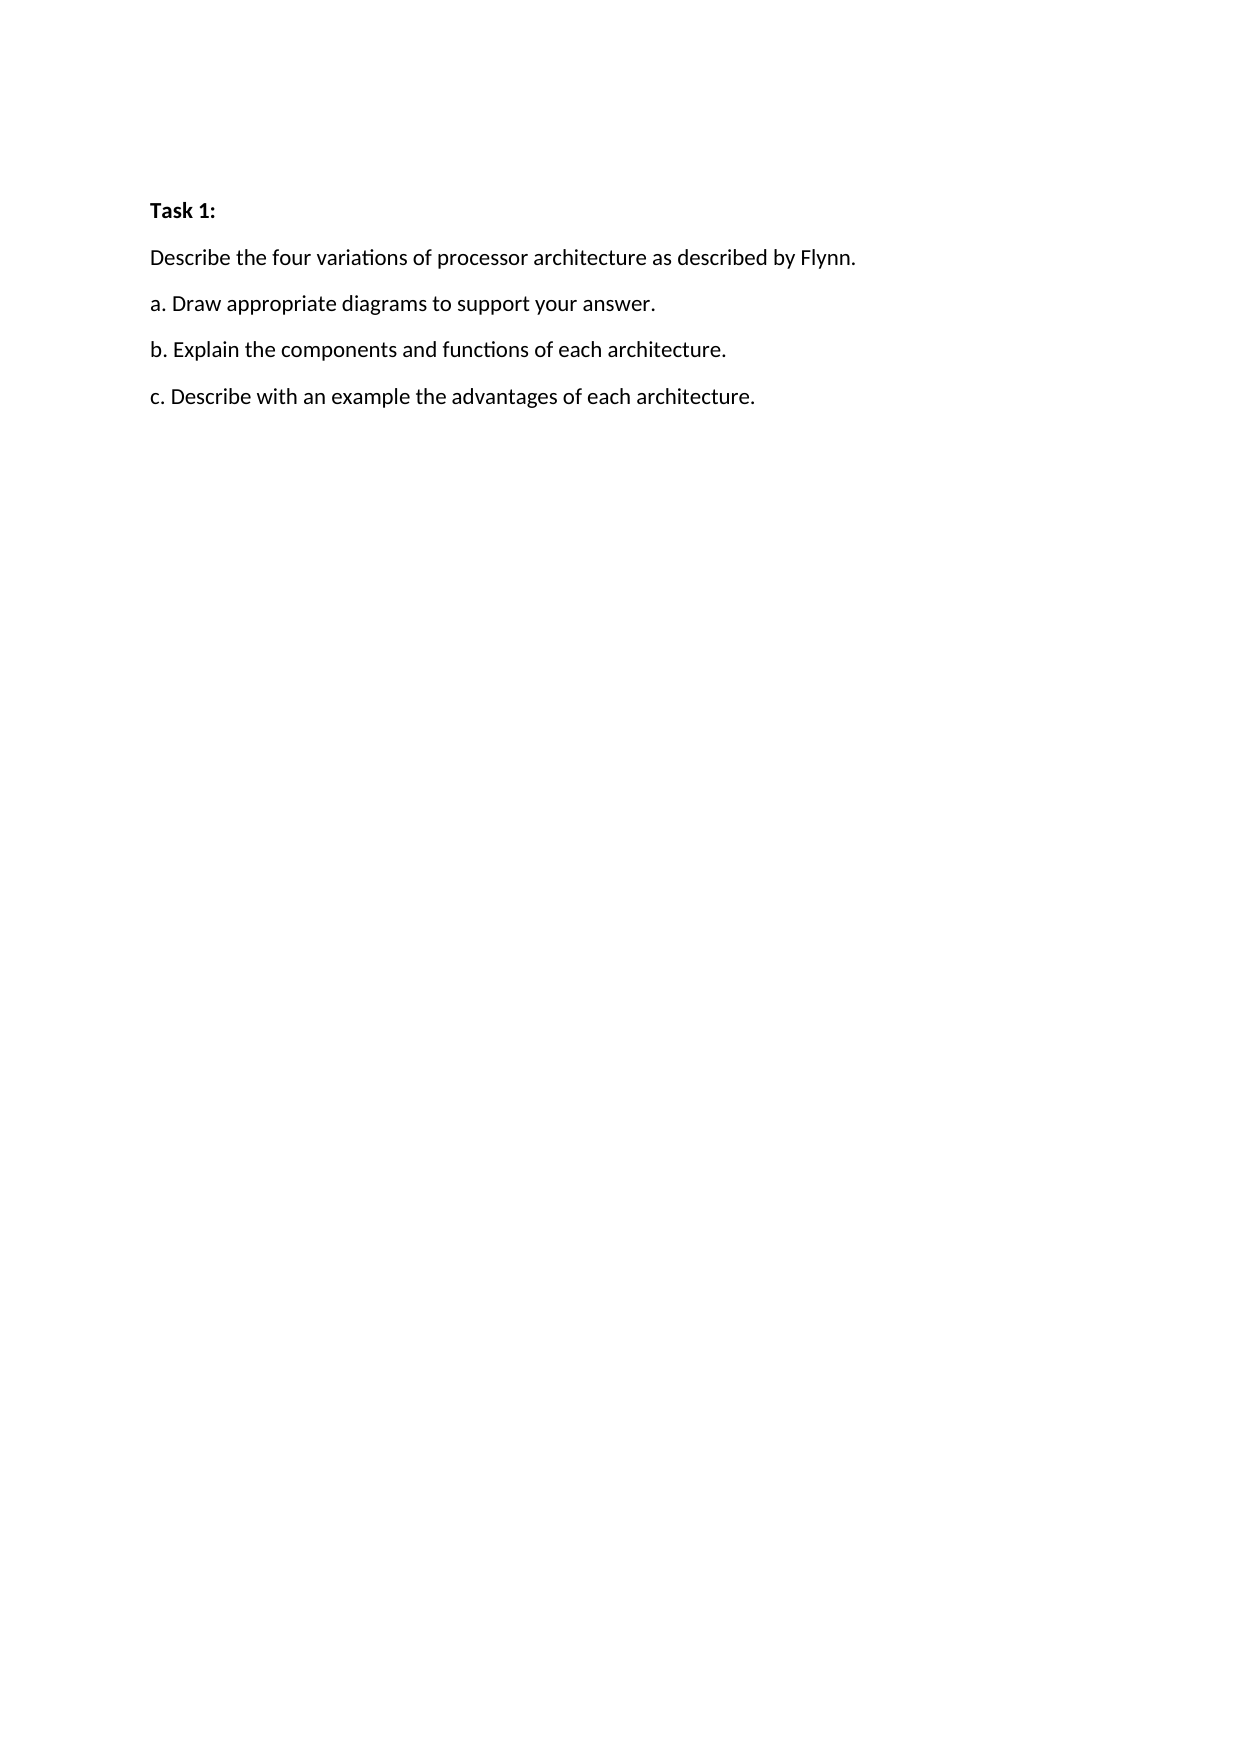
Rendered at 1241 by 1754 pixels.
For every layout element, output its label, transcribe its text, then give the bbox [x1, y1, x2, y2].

text c. Describe with an example the advantages of each architecture. [150, 382, 1090, 410]
text Task 1: [150, 196, 1090, 224]
text Describe the four variations of processor architecture as described by Flynn. [150, 243, 1090, 271]
text a. Draw appropriate diagrams to support your answer. [150, 289, 1090, 317]
text b. Explain the components and functions of each architecture. [150, 335, 1090, 363]
